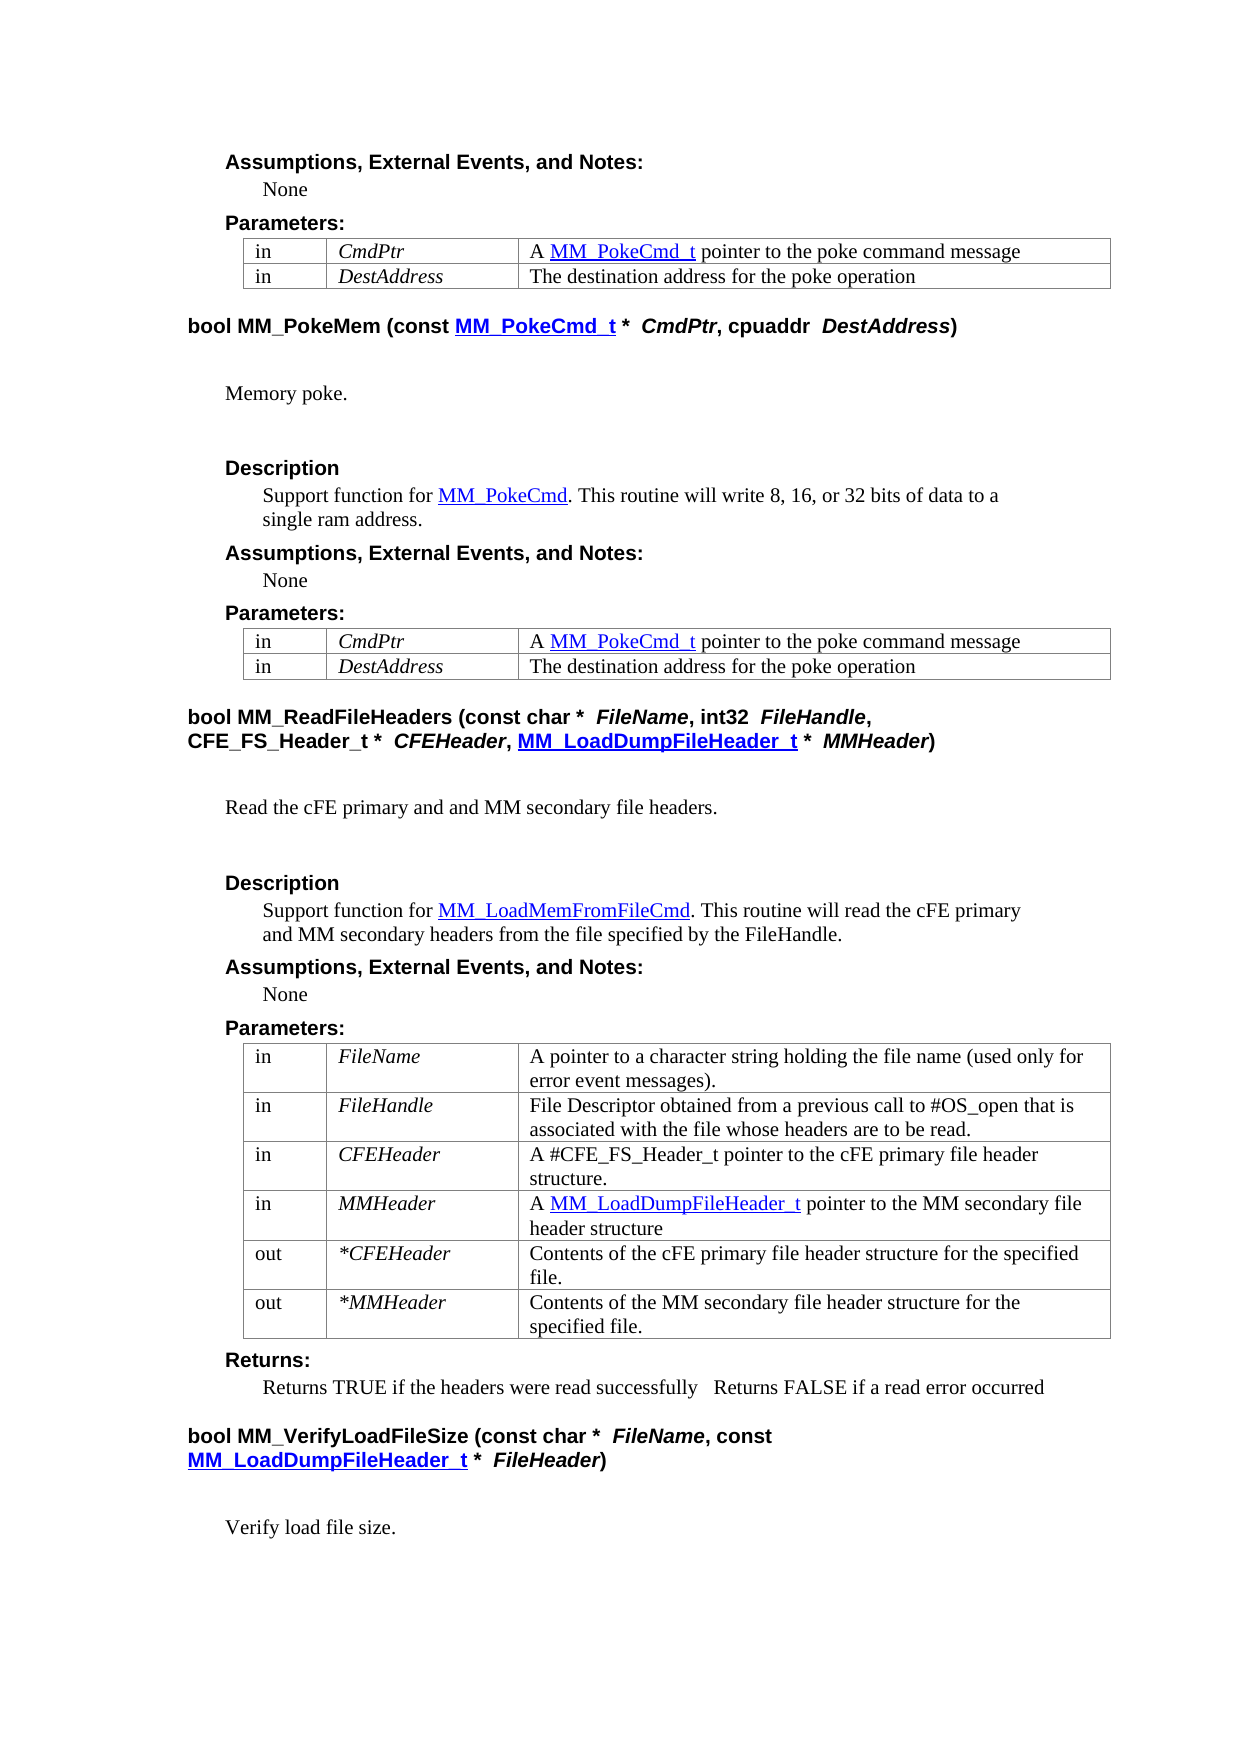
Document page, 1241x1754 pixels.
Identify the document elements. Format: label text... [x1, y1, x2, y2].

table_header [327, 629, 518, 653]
subtitle Assumptions, External Events, and Notes: [225, 541, 1053, 564]
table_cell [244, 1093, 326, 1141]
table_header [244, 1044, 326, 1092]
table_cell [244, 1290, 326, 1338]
subtitle Description [225, 871, 1053, 894]
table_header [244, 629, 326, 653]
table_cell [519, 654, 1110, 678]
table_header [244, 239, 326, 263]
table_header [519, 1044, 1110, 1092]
subtitle Returns: [225, 1348, 1053, 1372]
text None [262, 982, 1053, 1006]
text Returns TRUE if the headers were read successfully Returns FALSE if a read error occurred [262, 1375, 1053, 1399]
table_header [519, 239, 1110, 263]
subtitle bool MM_ReadFileHeaders (const char * FileName, int32 FileHandle, CFE_FS_Header_t * CFEHeader, MM_LoadDumpFileHeader_t * MMHeader) [187, 704, 1053, 752]
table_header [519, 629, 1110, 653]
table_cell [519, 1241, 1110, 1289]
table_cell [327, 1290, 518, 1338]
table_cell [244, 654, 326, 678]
subtitle Assumptions, External Events, and Notes: [225, 955, 1053, 979]
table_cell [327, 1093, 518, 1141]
subtitle Parameters: [225, 211, 1053, 234]
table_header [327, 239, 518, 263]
list Read the cFE primary and and MM secondary file headers. [225, 795, 1053, 819]
subtitle Parameters: [225, 1016, 1053, 1040]
subtitle Parameters: [225, 601, 1053, 625]
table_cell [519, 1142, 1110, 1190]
text None [262, 177, 1053, 201]
text Support function for MM_LoadMemFromFileCmd. This routine will read the cFE primary and MM secondary headers from the file specified by the FileHandle. [262, 898, 1053, 946]
subtitle Assumptions, External Events, and Notes: [225, 150, 1053, 174]
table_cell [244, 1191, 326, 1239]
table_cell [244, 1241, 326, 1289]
list Verify load file size. [225, 1515, 1053, 1539]
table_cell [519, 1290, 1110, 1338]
subtitle Description [225, 456, 1053, 480]
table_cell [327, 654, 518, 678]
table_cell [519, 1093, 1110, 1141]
list Memory poke. [225, 381, 1053, 405]
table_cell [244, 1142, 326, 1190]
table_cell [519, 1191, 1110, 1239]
text None [262, 568, 1053, 592]
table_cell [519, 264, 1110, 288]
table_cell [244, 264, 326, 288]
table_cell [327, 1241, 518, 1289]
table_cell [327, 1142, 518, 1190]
subtitle bool MM_PokeMem (const MM_PokeCmd_t * CmdPtr, cpuaddr DestAddress) [187, 314, 1053, 338]
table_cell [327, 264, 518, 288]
text Support function for MM_PokeCmd. This routine will write 8, 16, or 32 bits of data to a single ram address. [262, 483, 1053, 531]
subtitle bool MM_VerifyLoadFileSize (const char * FileName, const MM_LoadDumpFileHeader_t * FileHeader) [187, 1424, 1053, 1472]
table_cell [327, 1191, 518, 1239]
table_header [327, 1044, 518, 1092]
